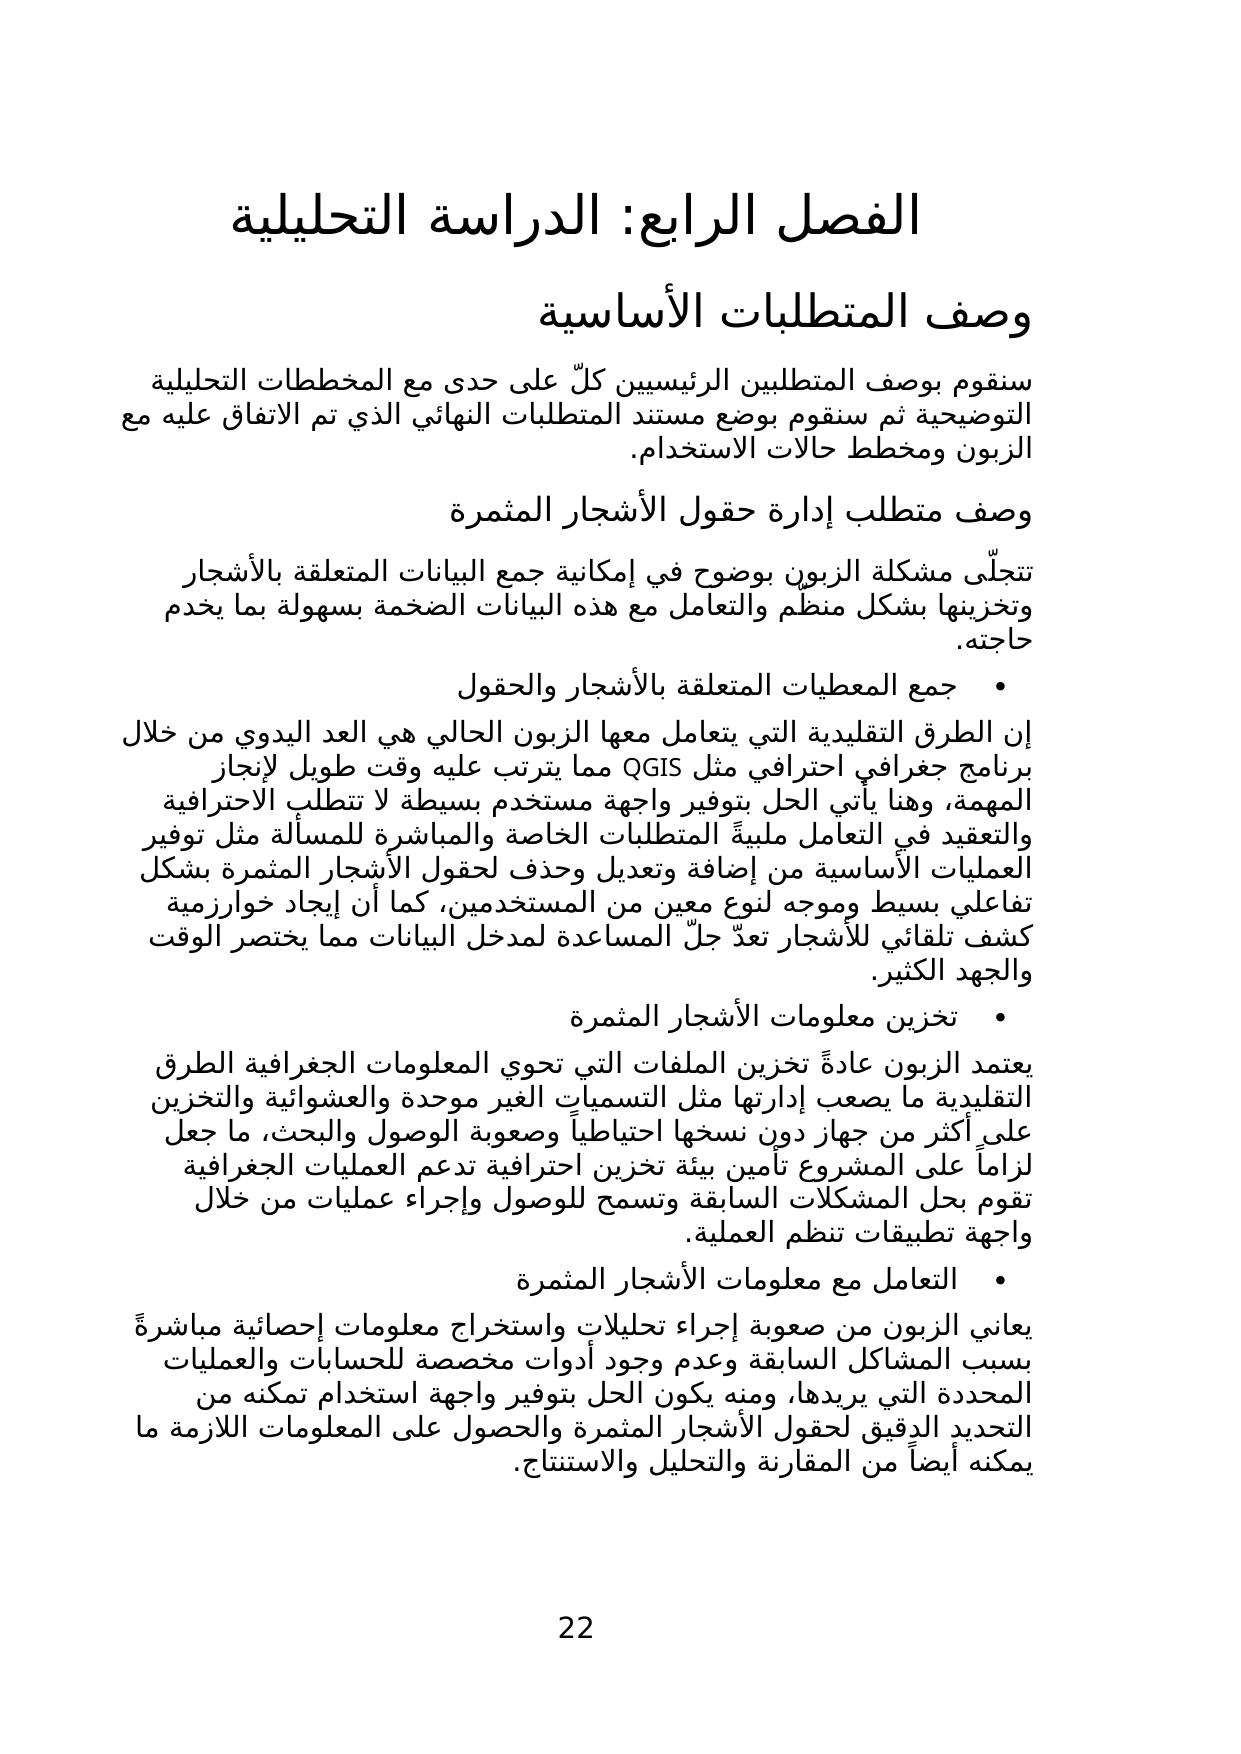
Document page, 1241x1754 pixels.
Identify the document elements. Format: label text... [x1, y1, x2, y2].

list التعامل مع معلومات الأشجار المثمرة [118, 1262, 996, 1296]
text يعاني الزبون من صعوبة إجراء تحليلات واستخراج معلومات إحصائية مباشرةً بسبب المشاكل السابقة وعدم وجود أدوات مخصصة للحسابات والعمليات المحددة التي يريدها، ومنه يكون الحل بتوفير واجهة استخدام تمكنه من التحديد الدقيق لحقول الأشجار المثمرة والحصول على المعلومات اللازمة ما يمكنه أيضاً من المقارنة والتحليل والاستنتاج. [118, 1309, 1033, 1478]
subtitle الفصل الرابع: الدراسة التحليلية [118, 184, 1033, 247]
list جمع المعطيات المتعلقة بالأشجار والحقول [118, 668, 996, 702]
list تخزين معلومات الأشجار المثمرة [118, 999, 996, 1033]
subtitle وصف المتطلبات الأساسية [118, 285, 1033, 338]
text يعتمد الزبون عادةً تخزين الملفات التي تحوي المعلومات الجغرافية الطرق التقليدية ما يصعب إدارتها مثل التسميات الغير موحدة والعشوائية والتخزين على أكثر من جهاز دون نسخها احتياطياً وصعوبة الوصول والبحث، ما جعل لزاماً على المشروع تأمين بيئة تخزين احترافية تدعم العمليات الجغرافية تقوم بحل المشكلات السابقة وتسمح للوصول وإجراء عمليات من خلال واجهة تطبيقات تنظم العملية. [118, 1046, 1033, 1250]
text سنقوم بوصف المتطلبين الرئيسيين كلّ على حدى مع المخططات التحليلية التوضيحية ثم سنقوم بوضع مستند المتطلبات النهائي الذي تم الاتفاق عليه مع الزبون ومخطط حالات الاستخدام. [118, 363, 1033, 465]
text إن الطرق التقليدية التي يتعامل معها الزبون الحالي هي العد اليدوي من خلال برنامج جغرافي احترافي مثل QGIS مما يترتب عليه وقت طويل لإنجاز المهمة، وهنا يأتي الحل بتوفير واجهة مستخدم بسيطة لا تتطلب الاحترافية والتعقيد في التعامل ملبيةً المتطلبات الخاصة والمباشرة للمسألة مثل توفير العمليات الأساسية من إضافة وتعديل وحذف لحقول الأشجار المثمرة بشكل تفاعلي بسيط وموجه لنوع معين من المستخدمين، كما أن إيجاد خوارزمية كشف تلقائي للأشجار تعدّ جلّ المساعدة لمدخل البيانات مما يختصر الوقت والجهد الكثير. [118, 715, 1033, 987]
text تتجلّى مشكلة الزبون بوضوح في إمكانية جمع البيانات المتعلقة بالأشجار وتخزينها بشكل منظّم والتعامل مع هذه البيانات الضخمة بسهولة بما يخدم حاجته. [118, 554, 1033, 656]
subtitle وصف متطلب إدارة حقول الأشجار المثمرة [118, 490, 1033, 529]
